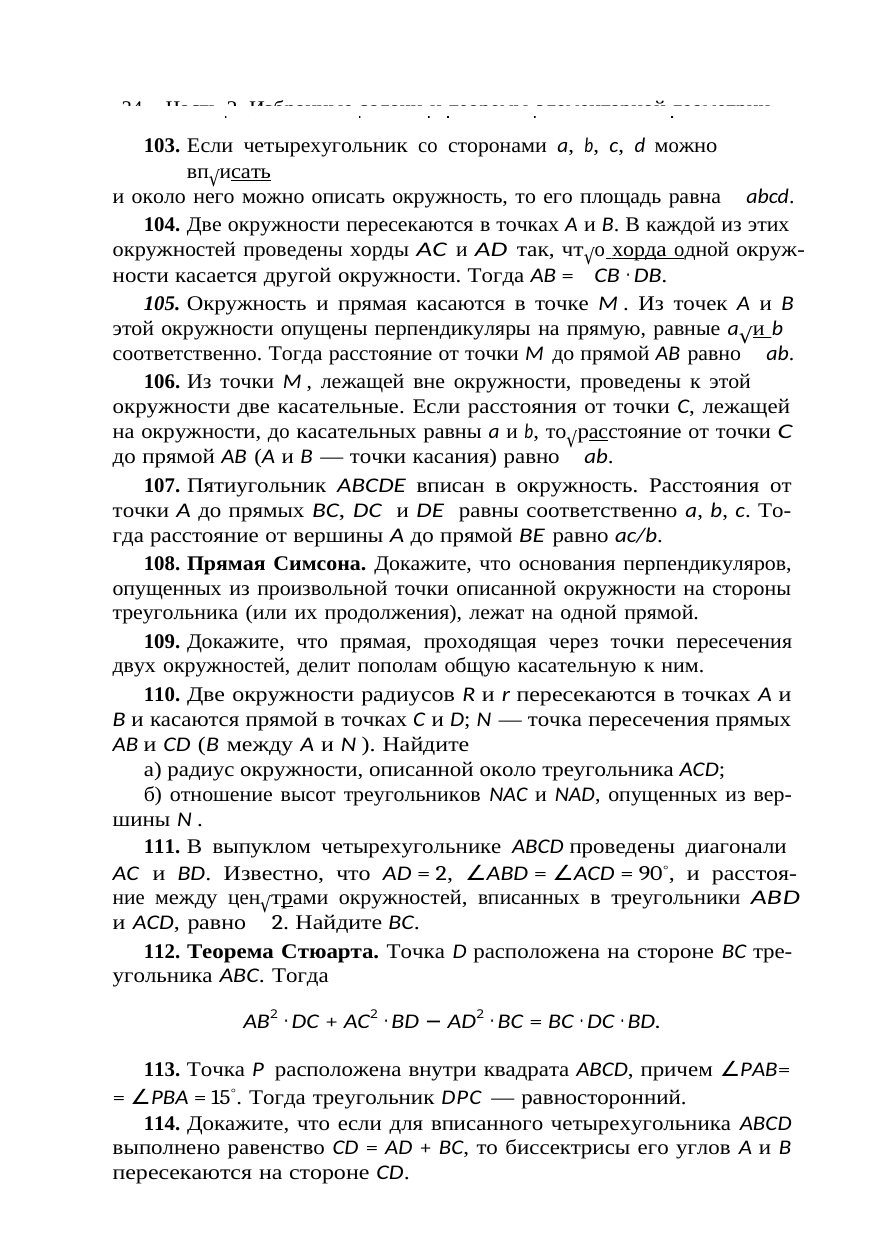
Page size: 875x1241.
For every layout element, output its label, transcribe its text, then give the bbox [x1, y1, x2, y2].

text AB2 · DC + AC2 · BD − AD2 · BC = BC · DC · BD. [108, 1006, 796, 1034]
text этой окружности опущены перпендикуляры на прямую, равные a√и b [112, 315, 805, 340]
list Из точки M , лежащей вне окружности, проведены к этой окружности две касательные. Если расстояния от точки C, лежащей [112, 369, 792, 419]
list Теорема Стюарта. Точка D расположена на стороне BC тре- угольника ABC. Тогда [112, 938, 792, 988]
list В выпуклом четырехугольнике ABCD проведены диагонали [143, 834, 805, 858]
text соответственно. Тогда расстояние от точки M до прямой AB равно ab. [112, 340, 805, 365]
list Точка P расположена внутри квадрата ABCD, причем ∠PAB= [143, 1053, 805, 1082]
text = ∠PBA = 15◦. Тогда треугольник DPC — равносторонний. [112, 1082, 805, 1110]
text на окружности, до касательных равны a и b, то√расстояние от точки C [112, 419, 805, 444]
text ние между цен√трами окружностей, вписанных в треугольники ABD [112, 886, 805, 909]
text б) отношение высот треугольников NAC и NAD, опущенных из вер- шины N . [112, 781, 792, 831]
list Прямая Симсона. Докажите, что основания перпендикуляров, опущенных из произвольной точки описанной окружности на стороны треугольника (или их продолжения), лежат на одной прямой. [112, 551, 792, 624]
list Две окружности радиусов R и r пересекаются в точках A и B и касаются прямой в точках C и D; N — точка пересечения прямых AB и CD (B между A и N ). Найдите [112, 682, 791, 757]
list Окружность и прямая касаются в точке M . Из точек A и B [143, 290, 805, 315]
list Докажите, что если для вписанного четырехугольника ABCD выполнено равенство CD = AD + BC, то биссектрисы его углов A и B пересекаются на стороне CD. [112, 1110, 791, 1185]
text и ACD, равно 2. Найдите BC. [112, 909, 805, 935]
list Две окружности пересекаются в точках A и B. В каждой из этих [143, 212, 805, 237]
text а) радиус окружности, описанной около треугольника ACD; [143, 757, 805, 781]
text AC и BD. Известно, что AD = 2, ∠ABD = ∠ACD = 90◦, и расстоя- [112, 858, 805, 886]
list Если четырехугольник со сторонами a, b, c, d можно вп√исать [143, 133, 805, 183]
text окружностей проведены хорды AC и AD так, чт√о хорда одной окруж- [112, 237, 805, 261]
list Докажите, что прямая, проходящая через точки пересечения двух окружностей, делит пополам общую касательную к ним. [112, 628, 792, 677]
text до прямой AB (A и B — точки касания) равно ab. [112, 444, 805, 469]
text ности касается другой окружности. Тогда AB = CB · DB. [112, 261, 805, 287]
list Пятиугольник ABCDE вписан в окружность. Расстояния от точки A до прямых BC, DC и DE равны соответственно a, b, c. То- гда расстояние от вершины A до прямой BE равно ac/b. [112, 472, 792, 547]
text и около него можно описать окружность, то его площадь равна abcd. [112, 183, 805, 208]
